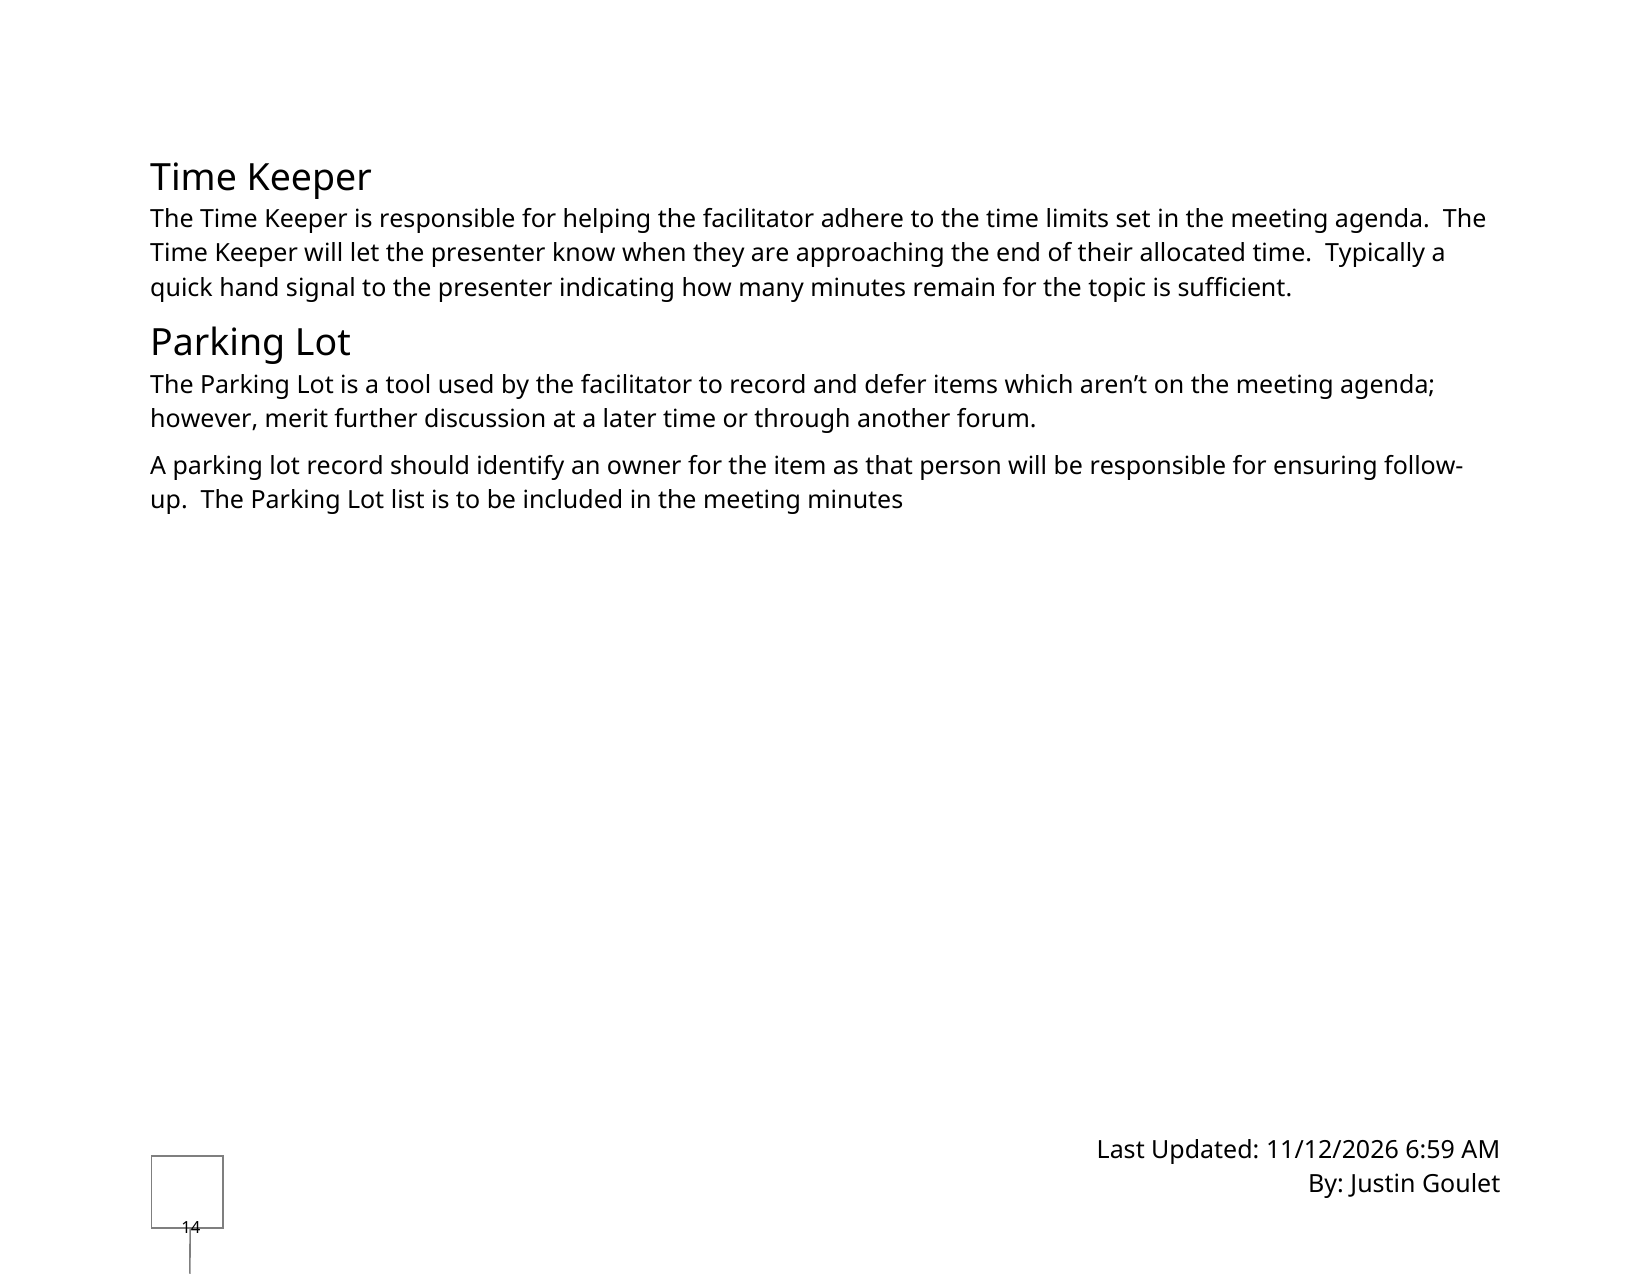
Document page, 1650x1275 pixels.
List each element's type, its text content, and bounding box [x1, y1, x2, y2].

subtitle Time Keeper [150, 150, 1500, 201]
subtitle Parking Lot [150, 316, 1500, 367]
text The Parking Lot is a tool used by the facilitator to record and defer items which aren’t on the meeting agenda; however, merit further discussion at a later time or through another forum. [150, 367, 1500, 435]
text The Time Keeper is responsible for helping the facilitator adhere to the time limits set in the meeting agenda. The Time Keeper will let the presenter know when they are approaching the end of their allocated time. Typically a quick hand signal to the presenter indicating how many minutes remain for the topic is sufficient. [150, 201, 1500, 303]
text A parking lot record should identify an owner for the item as that person will be responsible for ensuring follow-up. The Parking Lot list is to be included in the meeting minutes [150, 447, 1500, 516]
